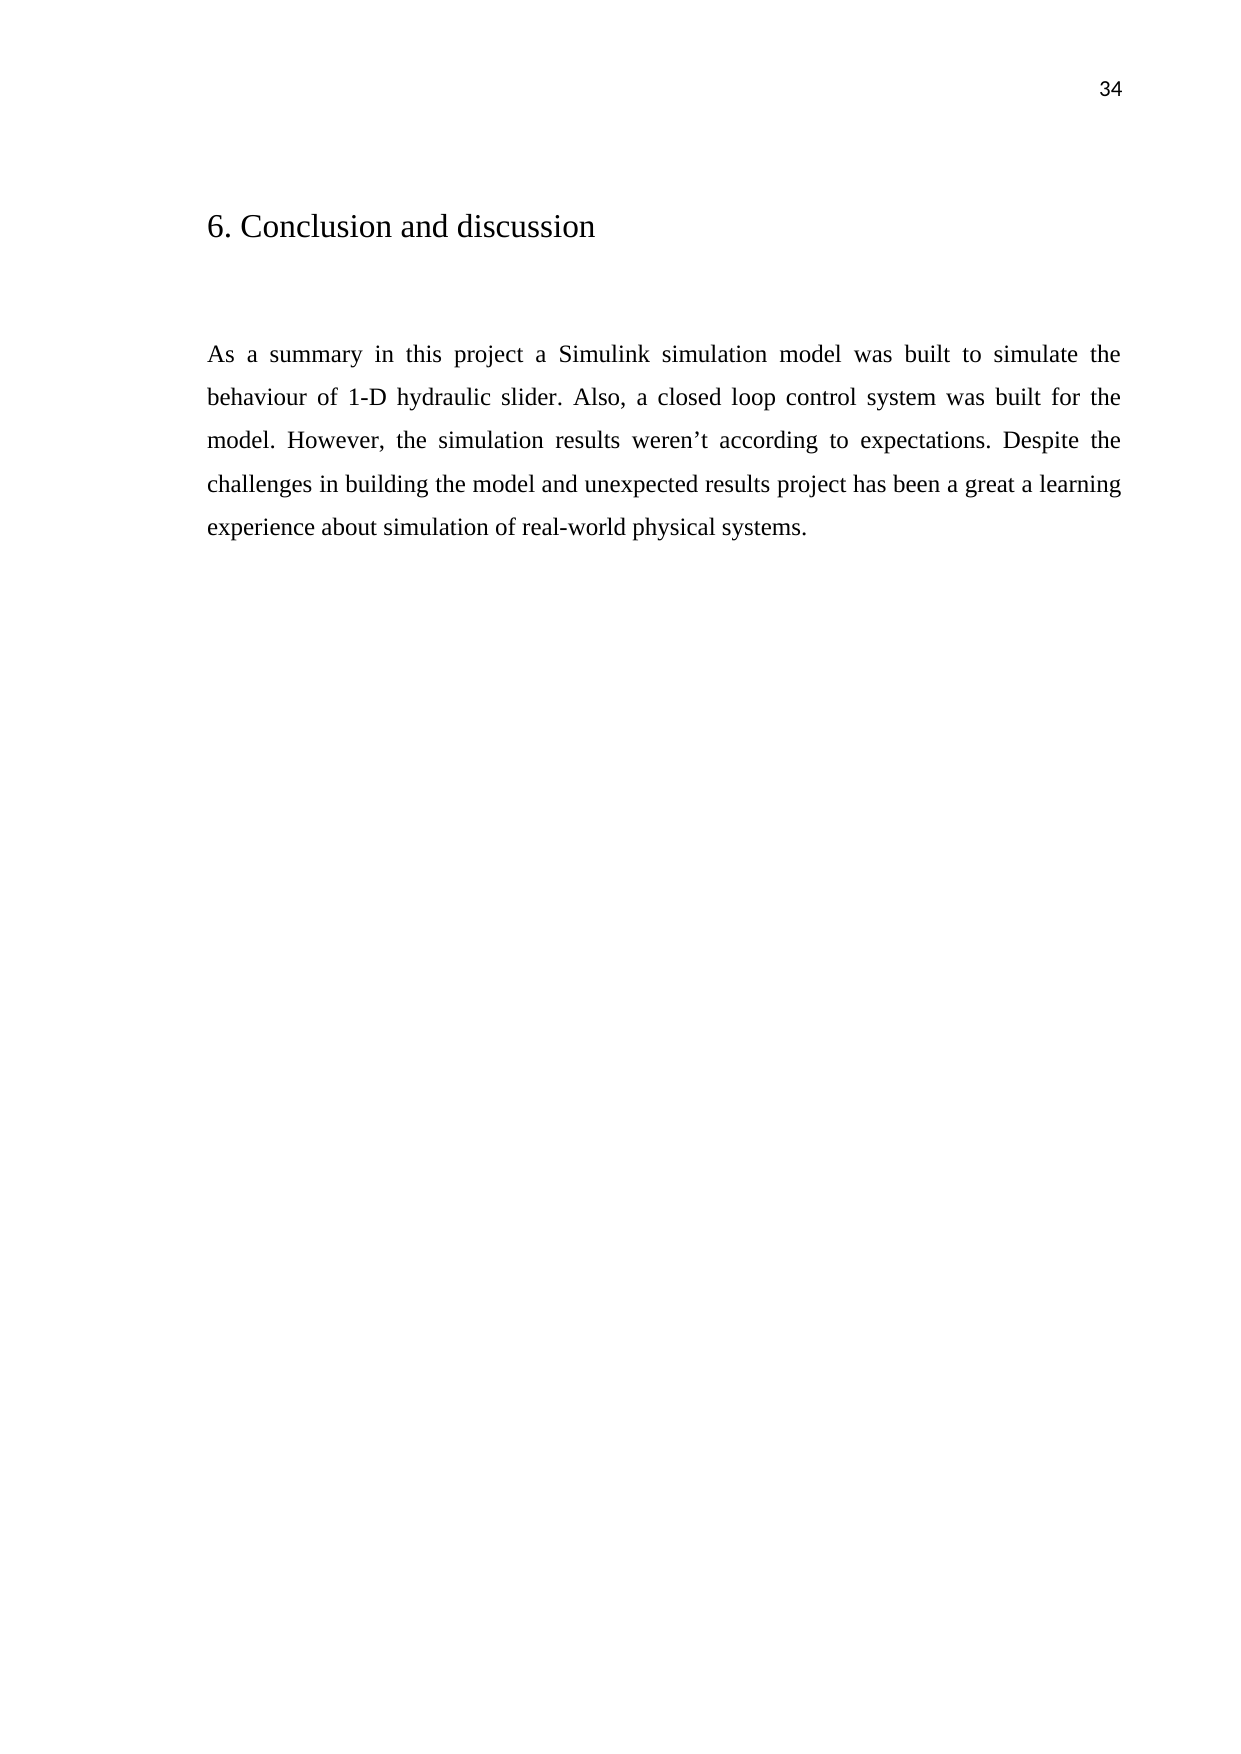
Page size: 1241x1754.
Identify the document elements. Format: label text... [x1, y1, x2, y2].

text As a summary in this project a Simulink simulation model was built to simulate the behaviour of 1-D hydraulic slider. Also, a closed loop control system was built for the model. However, the simulation results weren’t according to expectations. Despite the challenges in building the model and unexpected results project has been a great a learning experience about simulation of real-world physical systems. [207, 339, 1122, 541]
subtitle 6. Conclusion and discussion [207, 207, 1122, 245]
